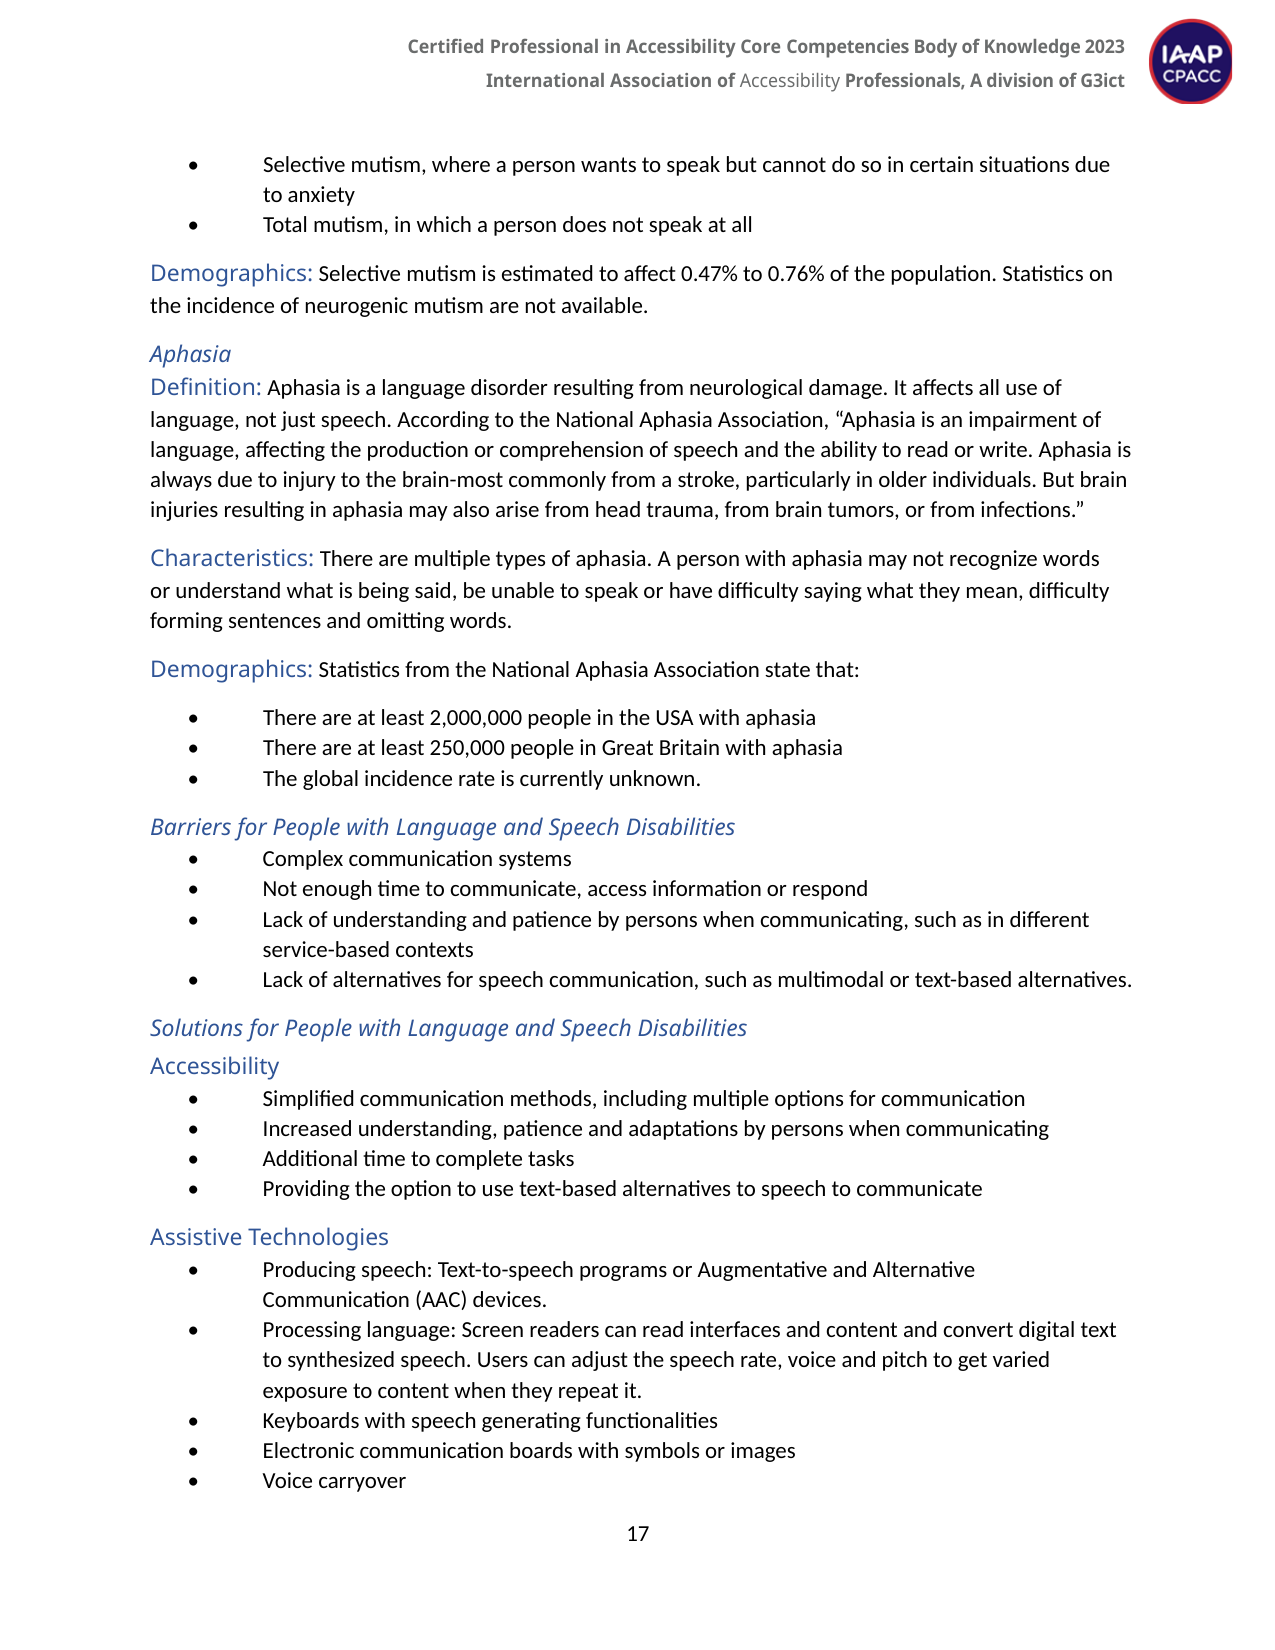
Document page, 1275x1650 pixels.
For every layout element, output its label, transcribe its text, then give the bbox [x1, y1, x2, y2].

list Providing the option to use text-based alternatives to speech to communicate [187, 1174, 1125, 1202]
subtitle Aphasia [150, 338, 1125, 369]
list Producing speech: Text-to-speech programs or Augmentative and Alternative Communication (AAC) devices. [187, 1255, 1125, 1313]
list Lack of alternatives for speech communication, such as multimodal or text-based alternatives. [187, 965, 1162, 993]
list Selective mutism, where a person wants to speak but cannot do so in certain situations due to anxiety [187, 150, 1125, 208]
list Keyboards with speech generating functionalities [187, 1406, 1125, 1434]
subtitle Accessibility [150, 1050, 1125, 1081]
list Additional time to complete tasks [187, 1144, 1125, 1172]
subtitle Solutions for People with Language and Speech Disabilities [150, 1012, 1125, 1043]
list Processing language: Screen readers can read interfaces and content and convert digital text to synthesized speech. Users can adjust the speech rate, voice and pitch to get varied exposure to content when they repeat it. [187, 1315, 1125, 1404]
text Definition: Aphasia is a language disorder resulting from neurological damage. It affects all use of language, not just speech. According to the National Aphasia Association, “Aphasia is an impairment of language, affecting the production or comprehension of speech and the ability to read or write. Aphasia is always due to injury to the brain-most commonly from a stroke, particularly in older individuals. But brain injuries resulting in aphasia may also arise from head trauma, from brain tumors, or from infections.” [150, 371, 1153, 523]
list There are at least 250,000 people in Great Britain with aphasia [187, 733, 1125, 761]
list Complex communication systems [187, 844, 1125, 872]
list Increased understanding, patience and adaptations by persons when communicating [187, 1114, 1125, 1142]
list There are at least 2,000,000 people in the USA with aphasia [187, 703, 1125, 731]
subtitle Assistive Technologies [150, 1221, 1125, 1252]
list Not enough time to communicate, access information or respond [187, 874, 1125, 902]
text Characteristics: There are multiple types of aphasia. A person with aphasia may not recognize words or understand what is being said, be unable to speak or have difficulty saying what they mean, difficulty forming sentences and omitting words. [150, 542, 1125, 634]
text Demographics: Selective mutism is estimated to affect 0.47% to 0.76% of the population. Statistics on the incidence of neurogenic mutism are not available. [150, 257, 1125, 319]
list Simplified communication methods, including multiple options for communication [187, 1084, 1125, 1112]
subtitle Barriers for People with Language and Speech Disabilities [150, 811, 1125, 842]
text Demographics: Statistics from the National Aphasia Association state that: [150, 653, 1125, 684]
list Voice carryover [187, 1466, 1125, 1494]
list The global incidence rate is currently unknown. [187, 764, 1125, 792]
list Total mutism, in which a person does not speak at all [187, 210, 1125, 238]
list Lack of understanding and patience by persons when communicating, such as in different service-based contexts [187, 905, 1125, 963]
list Electronic communication boards with symbols or images [187, 1436, 1125, 1464]
picture [1147, 18, 1232, 102]
